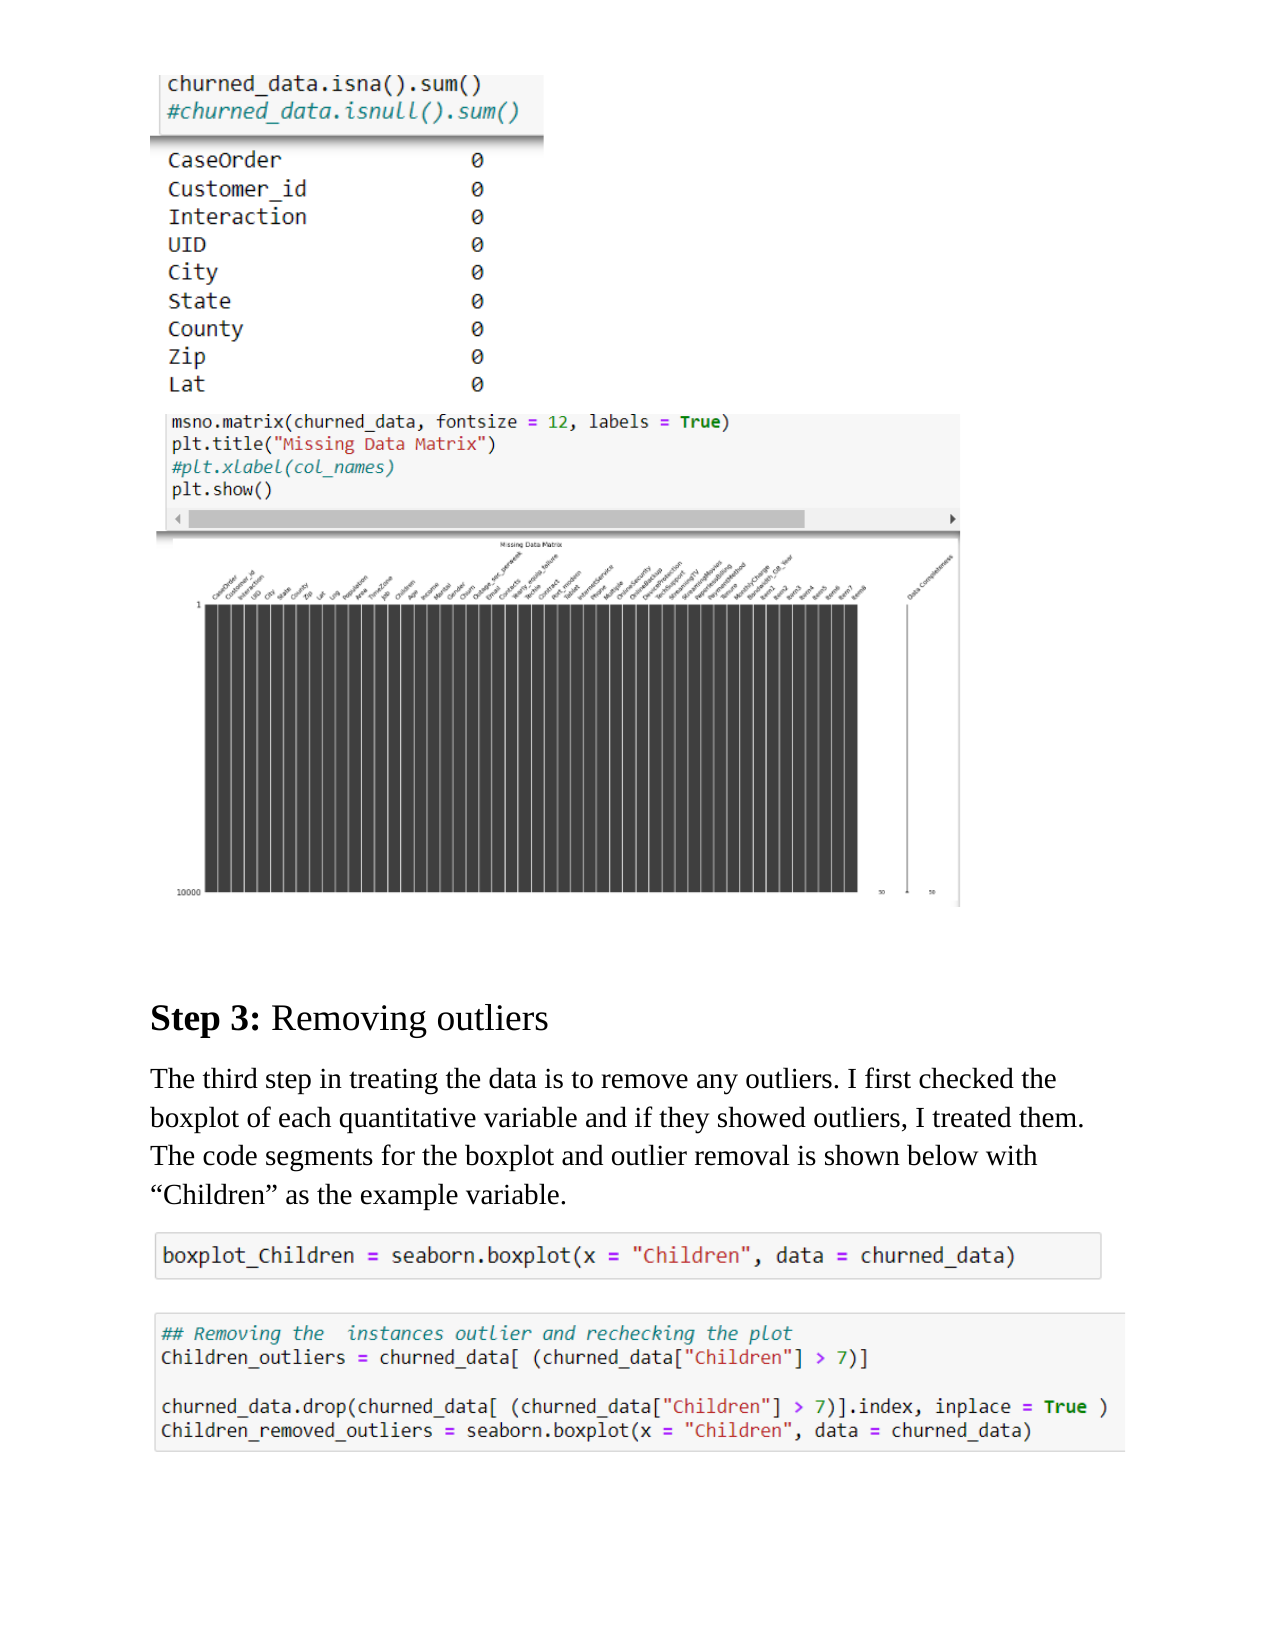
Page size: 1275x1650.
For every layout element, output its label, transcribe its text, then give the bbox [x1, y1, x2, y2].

picture [150, 1307, 1125, 1461]
picture [150, 1232, 1113, 1286]
text Step 3: Removing outliers [150, 995, 1125, 1038]
picture [150, 75, 544, 393]
text The third step in treating the data is to remove any outliers. I first checked the boxplot of each quantitative variable and if they showed outliers, I treated them. The code segments for the boxplot and outlier removal is shown below with “Children” as the example variable. [150, 1061, 1125, 1210]
picture [156, 414, 961, 907]
